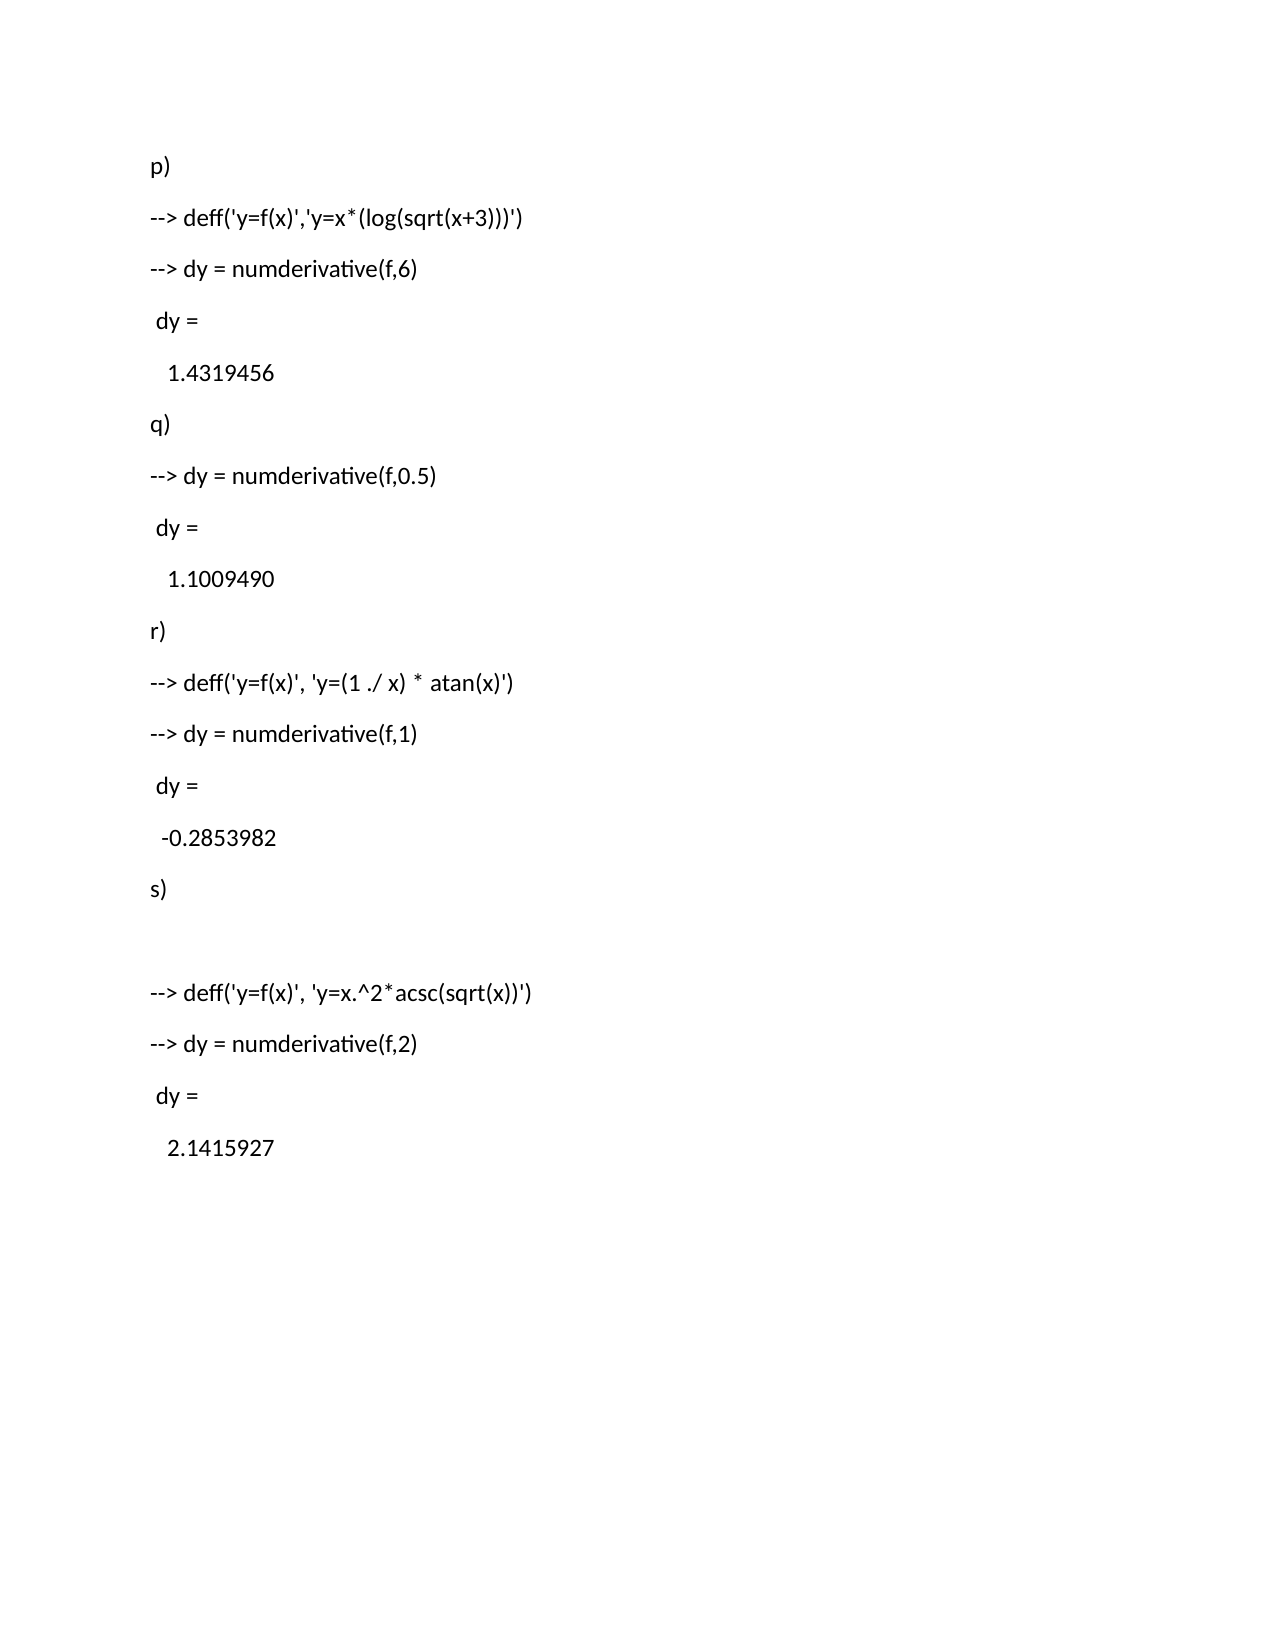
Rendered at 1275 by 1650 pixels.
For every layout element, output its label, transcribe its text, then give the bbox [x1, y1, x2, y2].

text --> deff('y=f(x)','y=x*(log(sqrt(x+3)))') [150, 202, 1125, 232]
text --> dy = numderivative(f,2) [150, 1028, 1125, 1059]
text q) [150, 408, 1125, 439]
text 2.1415927 [150, 1132, 1125, 1162]
text --> deff('y=f(x)', 'y=(1 ./ x) * atan(x)') [150, 667, 1125, 697]
text -0.2853982 [150, 822, 1125, 852]
text dy = [150, 1080, 1125, 1111]
text 1.1009490 [150, 563, 1125, 594]
text r) [150, 615, 1125, 646]
text s) [150, 873, 1125, 904]
text --> dy = numderivative(f,0.5) [150, 460, 1125, 491]
text dy = [150, 305, 1125, 336]
text --> deff('y=f(x)', 'y=x.^2*acsc(sqrt(x))') [150, 977, 1125, 1007]
text dy = [150, 770, 1125, 801]
text --> dy = numderivative(f,6) [150, 253, 1125, 284]
text dy = [150, 512, 1125, 542]
text p) [150, 150, 1125, 181]
text 1.4319456 [150, 357, 1125, 387]
text --> dy = numderivative(f,1) [150, 718, 1125, 749]
